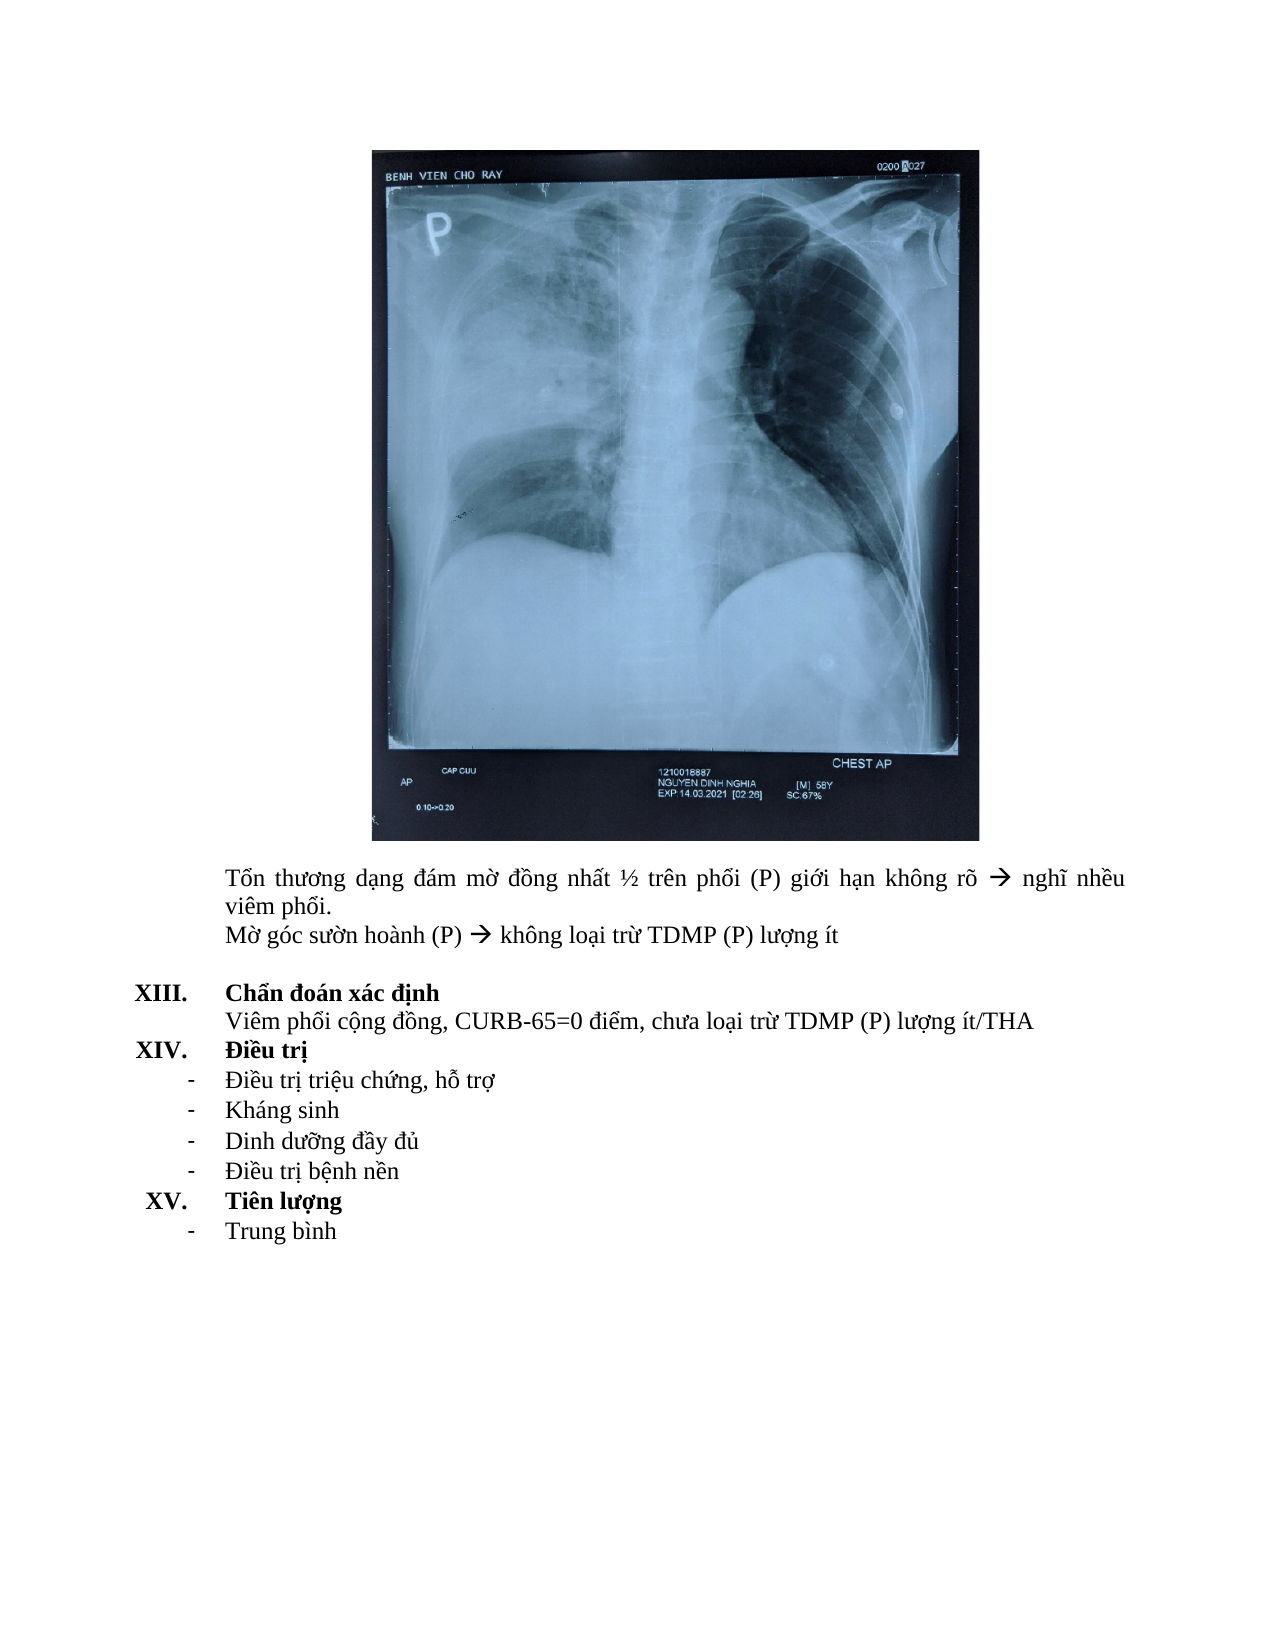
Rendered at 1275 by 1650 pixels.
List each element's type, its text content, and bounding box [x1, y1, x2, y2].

list Trung bình [187, 1215, 1125, 1245]
list Điều trị triệu chứng, hỗ trợ [187, 1064, 1125, 1094]
list Chẩn đoán xác định [187, 978, 1125, 1006]
text Viêm phổi cộng đồng, CURB-65=0 điểm, chưa loại trừ TDMP (P) lượng ít/THA [150, 1006, 1125, 1035]
text Mờ góc sườn hoành (P) không loại trừ TDMP (P) lượng ít [225, 920, 1125, 949]
list Điều trị bệnh nền [187, 1156, 1125, 1186]
list Kháng sinh [187, 1094, 1125, 1125]
list Dinh dưỡng đầy đủ [187, 1125, 1125, 1156]
list Điều trị [187, 1035, 1125, 1064]
picture [371, 150, 980, 841]
list Tiên lượng [187, 1186, 1125, 1215]
text Tổn thương dạng đám mờ đồng nhất ½ trên phổi (P) giới hạn không rõ nghĩ nhều viêm phổi. [225, 863, 1125, 920]
